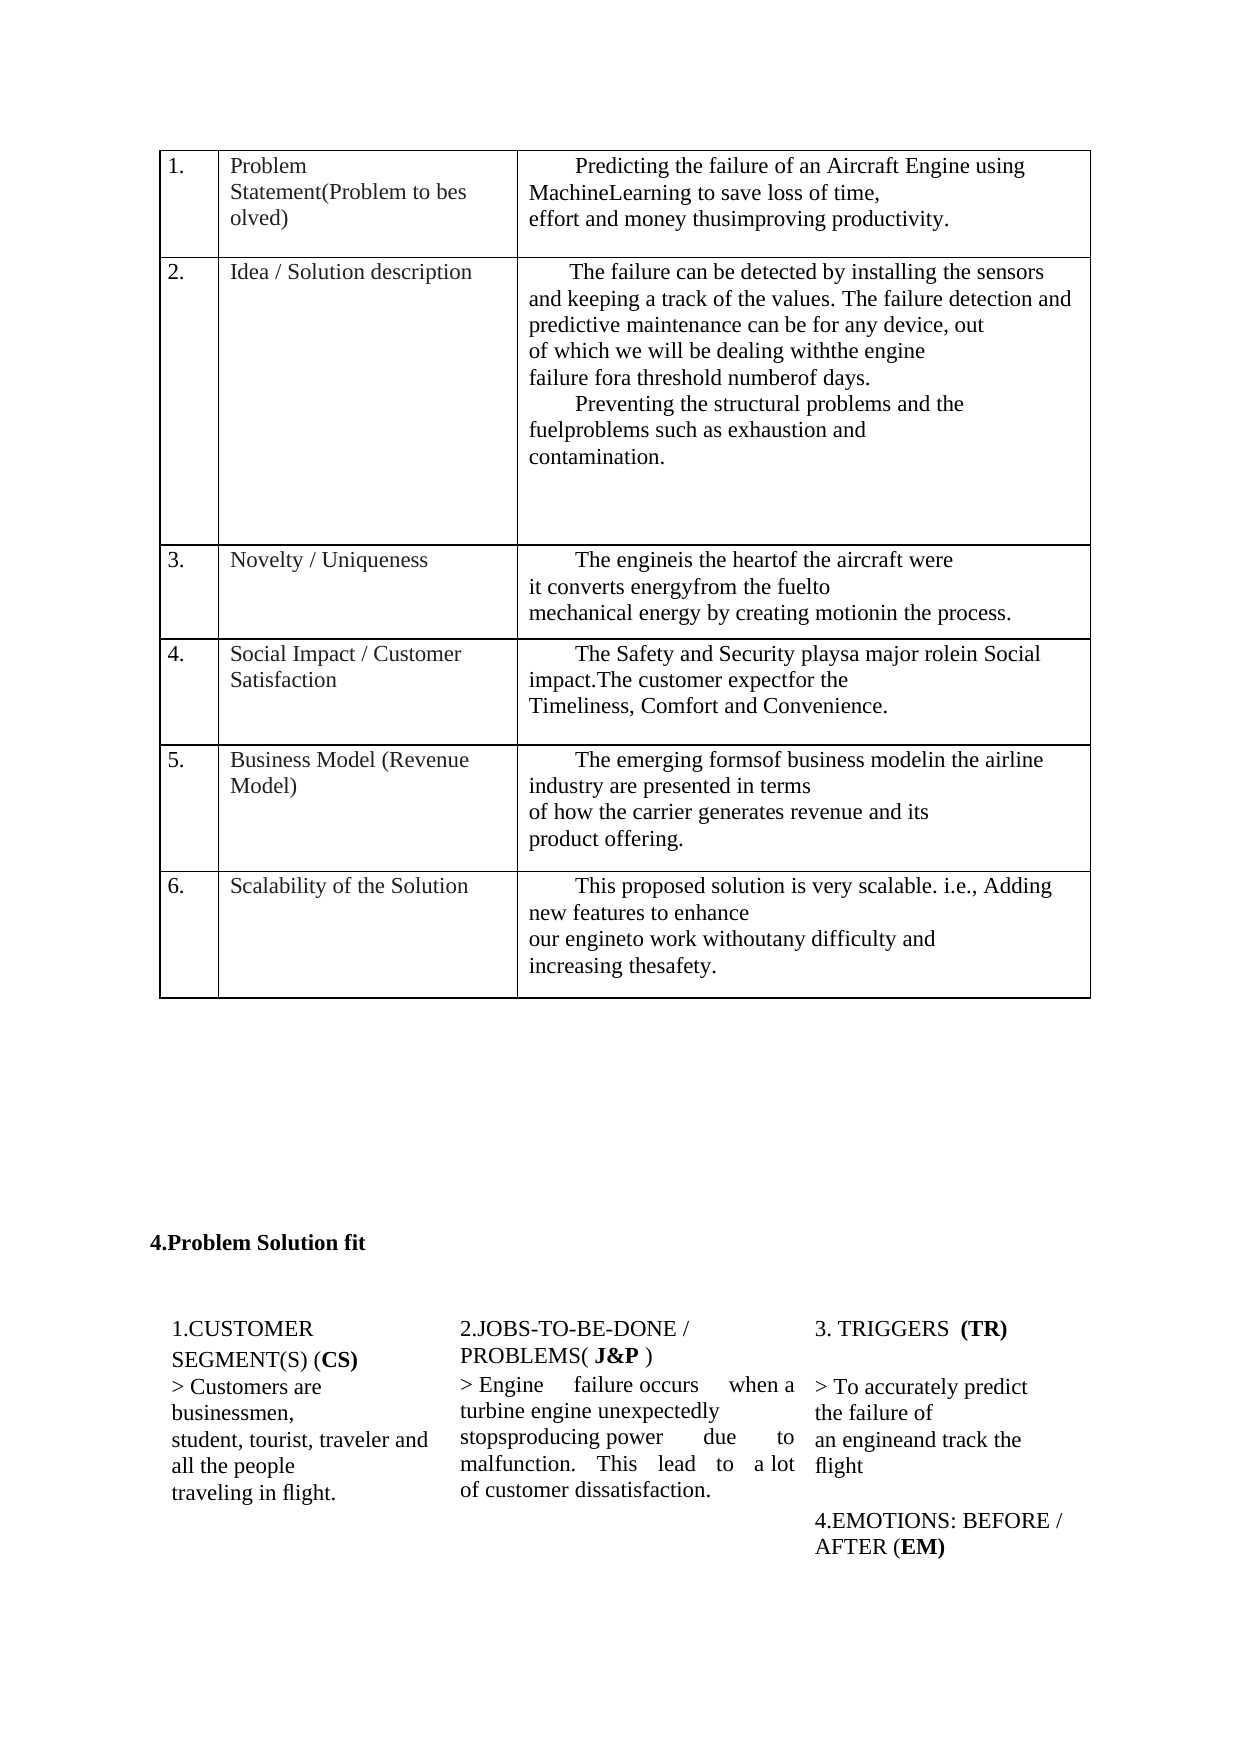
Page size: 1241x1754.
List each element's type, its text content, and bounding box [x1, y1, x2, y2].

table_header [162, 1314, 449, 1602]
table_cell 5. [161, 746, 218, 871]
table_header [805, 1314, 1090, 1602]
table_cell Idea / Solution description [219, 258, 517, 544]
table_cell Business Model (Revenue Model) [219, 746, 517, 871]
table_cell Predicting the failure of an Aircraft Engine using MachineLearning to save loss of time, effort and money thusimproving productivity. [518, 151, 1090, 257]
table_cell 1. [161, 151, 218, 257]
table_cell The failure can be detected by installing the sensors and keeping a track of the values. The failure detection and predictive maintenance can be for any device, out of which we will be dealing withthe engine failure fora threshold numberof days. Preventing the structural problems and the fuelproblems such as exhaustion and contamination. [518, 258, 1090, 544]
table_cell 4. [161, 640, 218, 744]
table_cell Novelty / Uniqueness [219, 546, 517, 638]
table_cell Social Impact / Customer Satisfaction [219, 640, 517, 744]
table_cell The emerging formsof business modelin the airline industry are presented in terms of how the carrier generates revenue and its product offering. [518, 746, 1090, 871]
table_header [451, 1314, 804, 1602]
table_cell 2. [161, 258, 218, 544]
table_cell Problem Statement(Problem to besolved) [219, 151, 517, 257]
text 4.Problem Solution fit [150, 1229, 1090, 1255]
table_cell 6. [161, 872, 218, 997]
table_cell Scalability of the Solution [219, 872, 517, 997]
table_cell The engineis the heartof the aircraft were it converts energyfrom the fuelto mechanical energy by creating motionin the process. [518, 546, 1090, 638]
table_cell 3. [161, 546, 218, 638]
table_cell This proposed solution is very scalable. i.e., Adding new features to enhance our engineto work withoutany difficulty and increasing thesafety. [518, 872, 1090, 997]
table_cell The Safety and Security playsa major rolein Social impact.The customer expectfor the Timeliness, Comfort and Convenience. [518, 640, 1090, 744]
